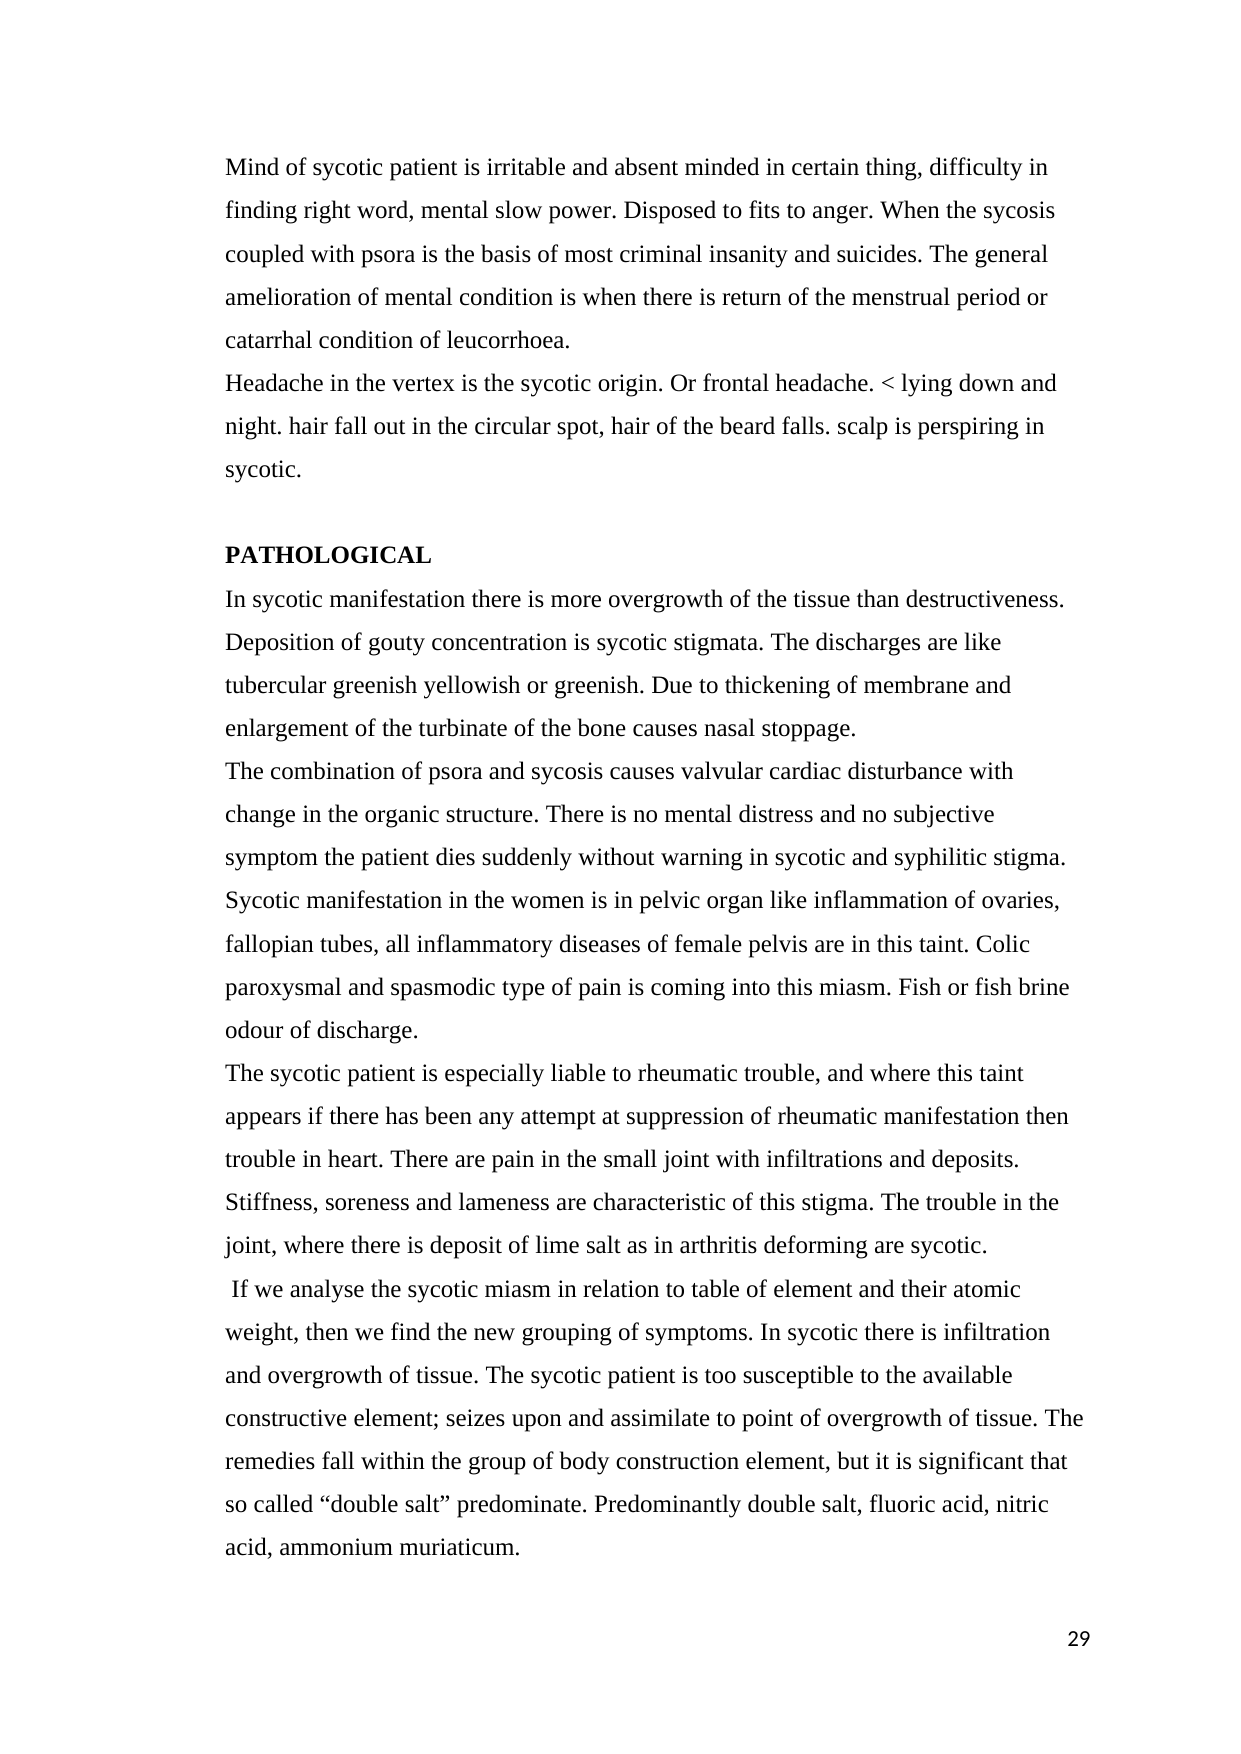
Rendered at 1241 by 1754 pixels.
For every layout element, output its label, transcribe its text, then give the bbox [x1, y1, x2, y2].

list PATHOLOGICAL [225, 541, 1090, 569]
list In sycotic manifestation there is more overgrowth of the tissue than destructiveness. Deposition of gouty concentration is sycotic stigmata. The discharges are like tubercular greenish yellowish or greenish. Due to thickening of membrane and enlargement of the turbinate of the bone causes nasal stoppage. [225, 584, 1090, 742]
list The sycotic patient is especially liable to rheumatic trouble, and where this taint appears if there has been any attempt at suppression of rheumatic manifestation then trouble in heart. There are pain in the small joint with infiltrations and deposits. Stiffness, soreness and lameness are characteristic of this stigma. The trouble in the joint, where there is deposit of lime salt as in arthritis deforming are sycotic. [225, 1058, 1090, 1259]
list Mind of sycotic patient is irritable and absent minded in certain thing, difficulty in finding right word, mental slow power. Disposed to fits to anger. When the sycosis coupled with psora is the basis of most criminal insanity and suicides. The general amelioration of mental condition is when there is return of the menstrual period or catarrhal condition of leucorrhoea. [225, 152, 1090, 354]
list If we analyse the sycotic miasm in relation to table of element and their atomic weight, then we find the new grouping of symptoms. In sycotic there is infiltration and overgrowth of tissue. The sycotic patient is too susceptible to the available constructive element; seizes upon and assimilate to point of overgrowth of tissue. The remedies fall within the group of body construction element, but it is significant that so called “double salt” predominate. Predominantly double salt, fluoric acid, nitric acid, ammonium muriaticum. [225, 1274, 1090, 1561]
list The combination of psora and sycosis causes valvular cardiac disturbance with change in the organic structure. There is no mental distress and no subjective symptom the patient dies suddenly without warning in sycotic and syphilitic stigma. Sycotic manifestation in the women is in pelvic organ like inflammation of ovaries, fallopian tubes, all inflammatory diseases of female pelvis are in this taint. Colic paroxysmal and spasmodic type of pain is coming into this miasm. Fish or fish brine odour of discharge. [225, 756, 1090, 1044]
list Headache in the vertex is the sycotic origin. Or frontal headache. < lying down and night. hair fall out in the circular spot, hair of the beard falls. scalp is perspiring in sycotic. [225, 368, 1090, 483]
